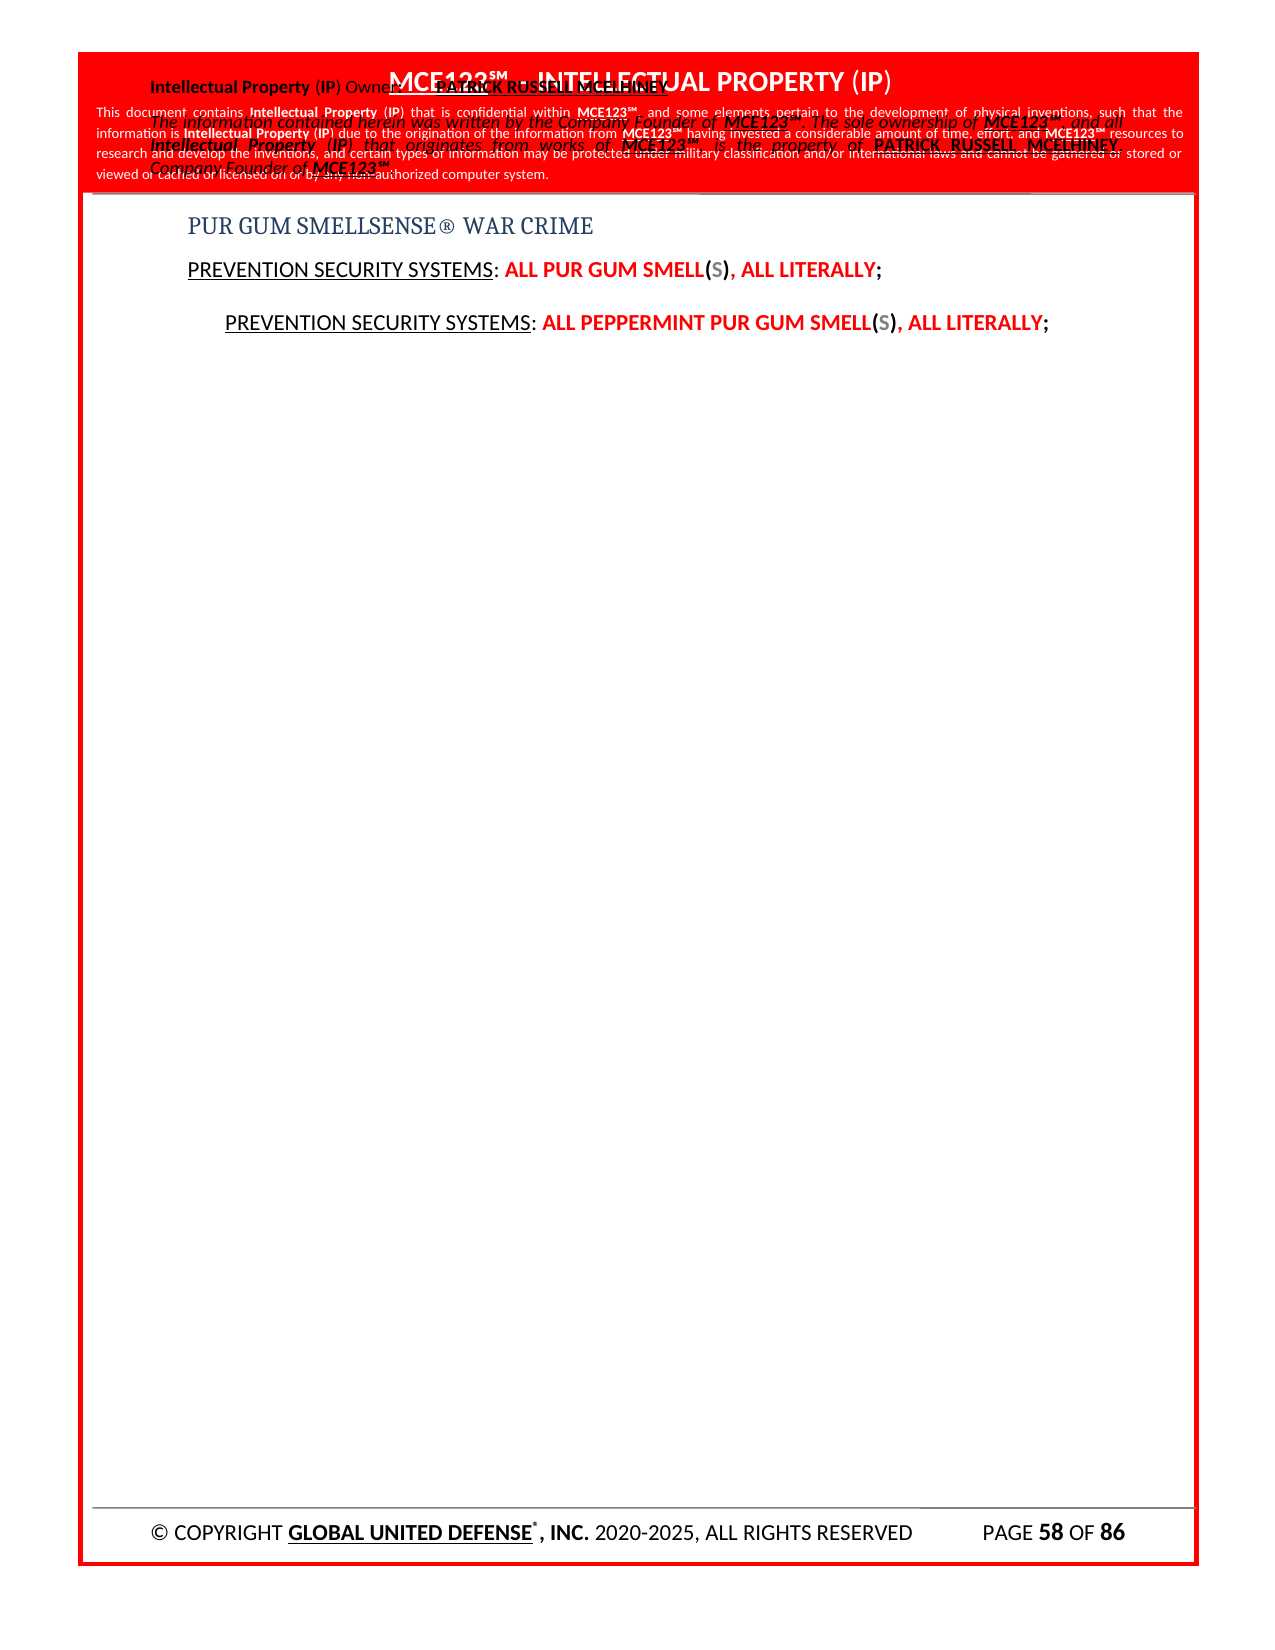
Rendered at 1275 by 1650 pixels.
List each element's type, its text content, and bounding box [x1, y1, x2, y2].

text PREVENTION SECURITY SYSTEMS: ALL PEPPERMINT PUR GUM SMELL(S), ALL LITERALLY; [225, 308, 1125, 336]
subtitle PUR GUM SMELLSENSE® WAR CRIME [187, 212, 1125, 240]
text PREVENTION SECURITY SYSTEMS: ALL PUR GUM SMELL(S), ALL LITERALLY; [187, 255, 1125, 283]
